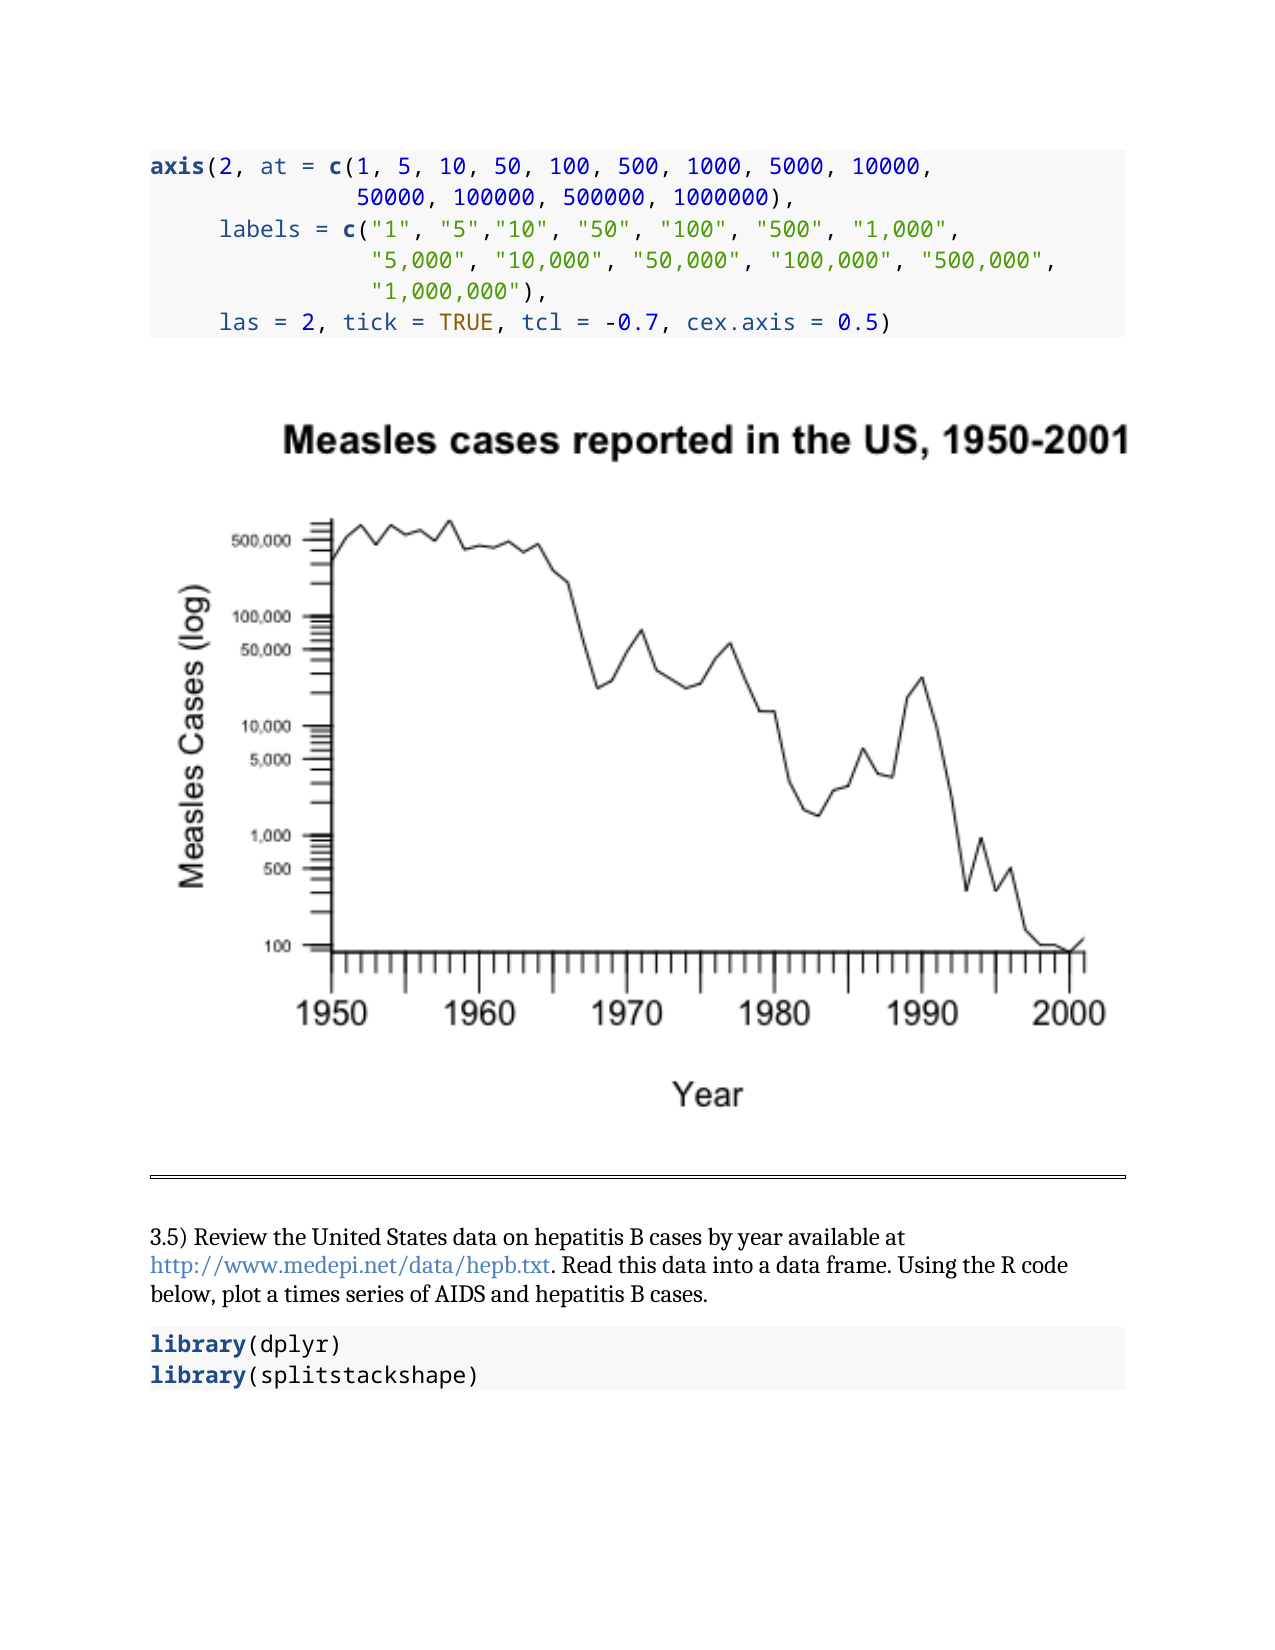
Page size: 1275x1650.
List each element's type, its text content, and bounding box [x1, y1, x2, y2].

picture [168, 356, 1169, 1157]
text library(dplyr) library(splitstackshape) [150, 1327, 1125, 1390]
text 3.5) Review the United States data on hepatitis B cases by year available at http://www.medepi.net/data/hepb.txt. Read this data into a data frame. Using the R code below, plot a times series of AIDS and hepatitis B cases. [150, 1222, 1125, 1309]
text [150, 150, 1125, 337]
